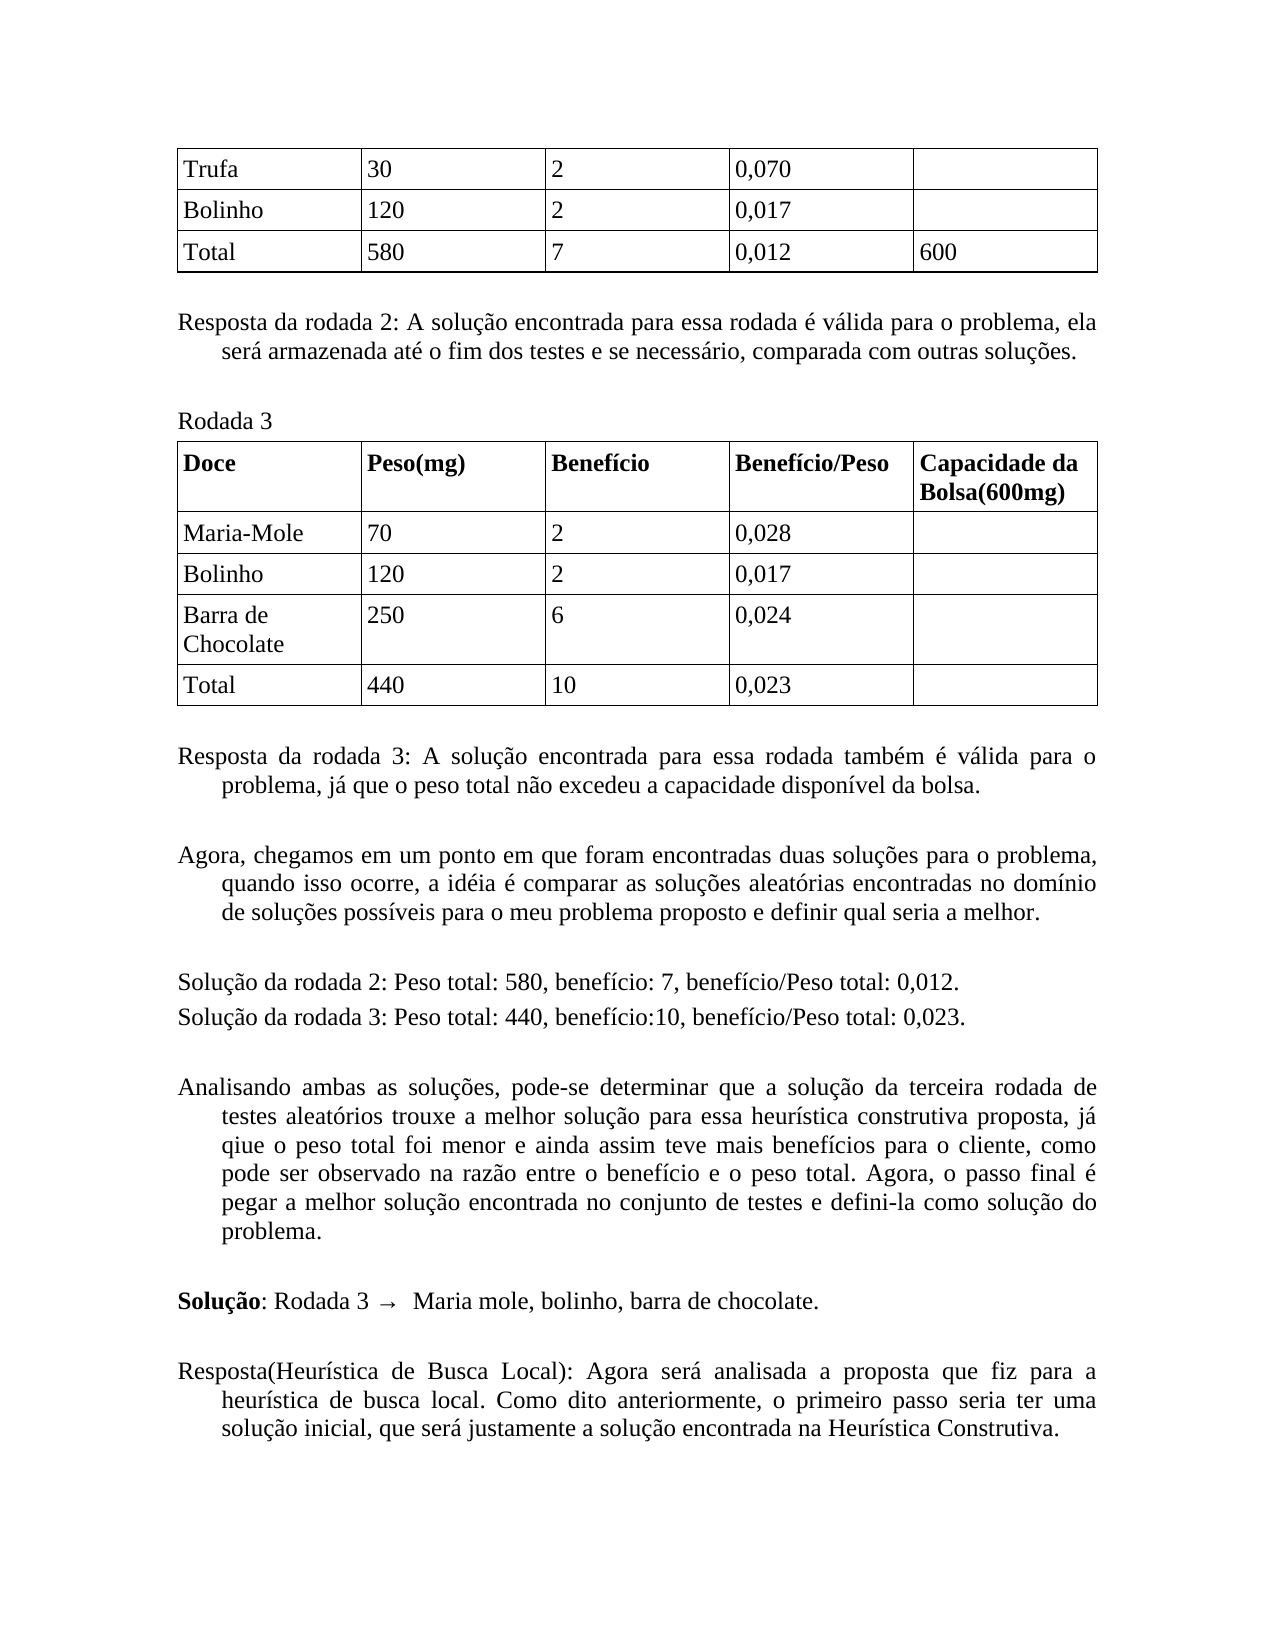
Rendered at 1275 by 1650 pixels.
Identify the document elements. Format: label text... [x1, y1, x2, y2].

text Resposta da rodada 2: A solução encontrada para essa rodada é válida para o problema, ela será armazenada até o fim dos testes e se necessário, comparada com outras soluções. [177, 307, 1098, 365]
table_cell 6 [546, 595, 729, 664]
table_cell 2 [546, 512, 729, 552]
table_cell [914, 149, 1097, 189]
table_cell [914, 665, 1097, 705]
text Resposta(Heurística de Busca Local): Agora será analisada a proposta que fiz para a heurística de busca local. Como dito anteriormente, o primeiro passo seria ter uma solução inicial, que será justamente a solução encontrada na Heurística Construtiva. [177, 1356, 1098, 1442]
table_header Capacidade da Bolsa(600mg) [914, 442, 1097, 511]
table_cell 0,017 [730, 190, 913, 230]
table_cell Total [178, 665, 361, 705]
table_cell 600 [914, 231, 1097, 271]
table_cell Total [178, 231, 361, 271]
table_header Doce [178, 442, 361, 511]
table_cell 250 [362, 595, 545, 664]
table_cell 7 [546, 231, 729, 271]
table_cell [914, 595, 1097, 664]
table_cell 0,028 [730, 512, 913, 552]
text Solução da rodada 3: Peso total: 440, benefício:10, benefício/Peso total: 0,023. [177, 1002, 1098, 1031]
table_cell 0,023 [730, 665, 913, 705]
table_cell Maria-Mole [178, 512, 361, 552]
table_cell 2 [546, 149, 729, 189]
table_cell Barra de Chocolate [178, 595, 361, 664]
table_cell 2 [546, 190, 729, 230]
table_cell Bolinho [178, 554, 361, 594]
table_header Benefício/Peso [730, 442, 913, 511]
table_header Benefício [546, 442, 729, 511]
table_cell 10 [546, 665, 729, 705]
table_cell Bolinho [178, 190, 361, 230]
table_cell 120 [362, 190, 545, 230]
text Analisando ambas as soluções, pode-se determinar que a solução da terceira rodada de testes aleatórios trouxe a melhor solução para essa heurística construtiva proposta, já qiue o peso total foi menor e ainda assim teve mais benefícios para o cliente, como pode ser observado na razão entre o benefício e o peso total. Agora, o passo final é pegar a melhor solução encontrada no conjunto de testes e defini-la como solução do problema. [177, 1072, 1098, 1245]
table_cell 30 [362, 149, 545, 189]
table_cell [914, 554, 1097, 594]
table_cell 440 [362, 665, 545, 705]
table_header Peso(mg) [362, 442, 545, 511]
text Solução: Rodada 3 → Maria mole, bolinho, barra de chocolate. [177, 1286, 1098, 1315]
table_cell 0,012 [730, 231, 913, 271]
text Resposta da rodada 3: A solução encontrada para essa rodada também é válida para o problema, já que o peso total não excedeu a capacidade disponível da bolsa. [177, 741, 1098, 798]
table_cell 0,017 [730, 554, 913, 594]
table_cell 120 [362, 554, 545, 594]
table_cell Trufa [178, 149, 361, 189]
text Rodada 3 [177, 406, 1098, 435]
table_cell 0,024 [730, 595, 913, 664]
table_cell [914, 512, 1097, 552]
table_cell 580 [362, 231, 545, 271]
table_cell 2 [546, 554, 729, 594]
text Solução da rodada 2: Peso total: 580, benefício: 7, benefício/Peso total: 0,012. [177, 967, 1098, 996]
text Agora, chegamos em um ponto em que foram encontradas duas soluções para o problema, quando isso ocorre, a idéia é comparar as soluções aleatórias encontradas no domínio de soluções possíveis para o meu problema proposto e definir qual seria a melhor. [177, 840, 1098, 926]
table_cell 70 [362, 512, 545, 552]
table_cell 0,070 [730, 149, 913, 189]
table_cell [914, 190, 1097, 230]
